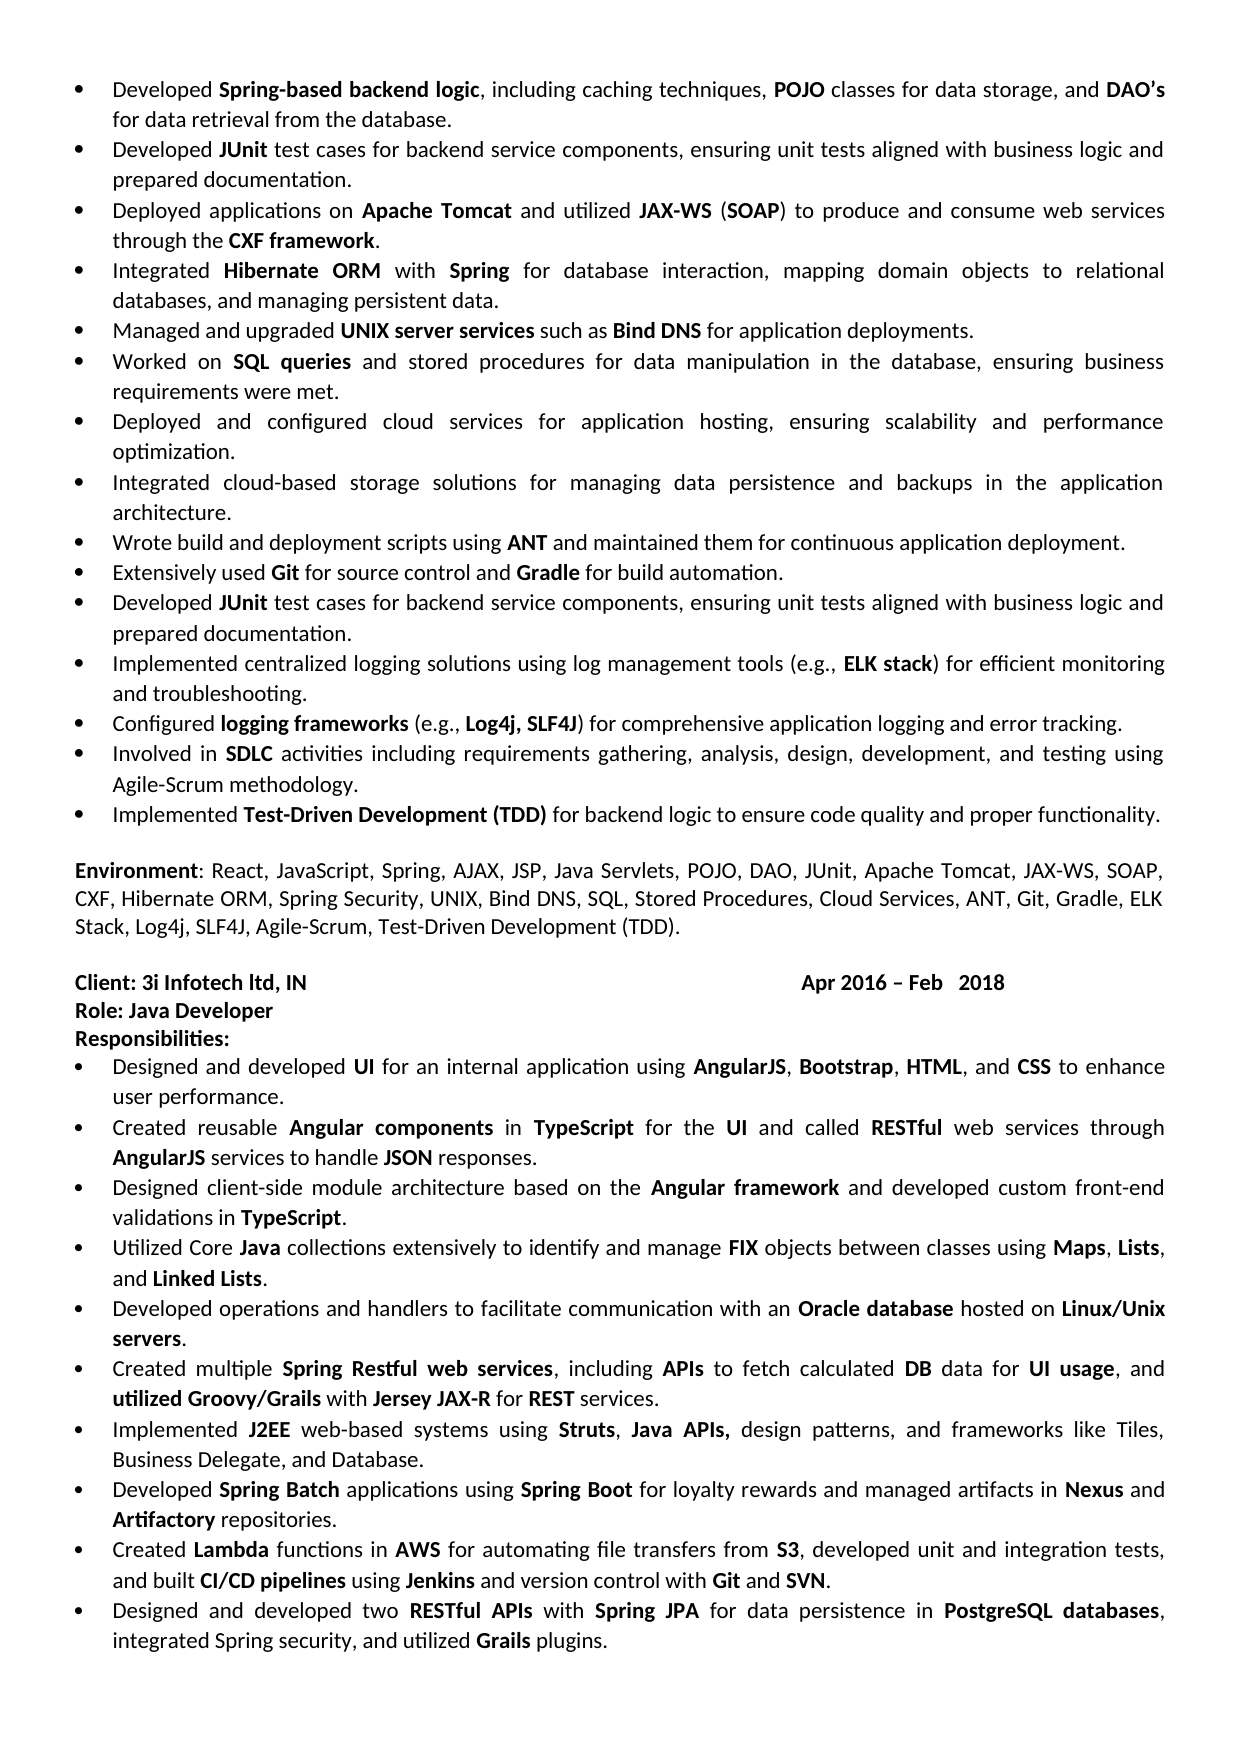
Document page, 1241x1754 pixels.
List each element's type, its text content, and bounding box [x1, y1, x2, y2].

list Utilized Core Java collections extensively to identify and manage FIX objects between classes using Maps, Lists, and Linked Lists. [75, 1233, 1165, 1292]
list Implemented J2EE web-based systems using Struts, Java APIs, design patterns, and frameworks like Tiles, Business Delegate, and Database. [75, 1415, 1165, 1473]
list Created multiple Spring Restful web services, including APIs to fetch calculated DB data for UI usage, and utilized Groovy/Grails with Jersey JAX-R for REST services. [75, 1354, 1165, 1412]
list Developed Spring-based backend logic, including caching techniques, POJO classes for data storage, and DAO’s for data retrieval from the database. [75, 75, 1165, 133]
list Created Lambda functions in AWS for automating file transfers from S3, developed unit and integration tests, and built CI/CD pipelines using Jenkins and version control with Git and SVN. [75, 1536, 1165, 1594]
list Created reusable Angular components in TypeScript for the UI and called RESTful web services through AngularJS services to handle JSON responses. [75, 1113, 1165, 1171]
list Involved in SDLC activities including requirements gathering, analysis, design, development, and testing using Agile-Scrum methodology. [75, 739, 1165, 798]
list Deployed and configured cloud services for application hosting, ensuring scalability and performance optimization. [75, 407, 1165, 466]
list Managed and upgraded UNIX server services such as Bind DNS for application deployments. [75, 317, 1165, 345]
text Role: Java Developer [75, 996, 1165, 1024]
list Developed JUnit test cases for backend service components, ensuring unit tests aligned with business logic and prepared documentation. [75, 588, 1165, 647]
text Client: 3i Infotech ltd, IN Apr 2016 – Feb 2018 [75, 968, 1191, 996]
text Responsibilities: [75, 1024, 1165, 1052]
list Wrote build and deployment scripts using ANT and maintained them for continuous application deployment. [75, 528, 1165, 556]
list Integrated Hibernate ORM with Spring for database interaction, mapping domain objects to relational databases, and managing persistent data. [75, 256, 1165, 314]
list Extensively used Git for source control and Gradle for build automation. [75, 558, 1165, 586]
list Configured logging frameworks (e.g., Log4j, SLF4J) for comprehensive application logging and error tracking. [75, 709, 1165, 737]
list Designed and developed two RESTful APIs with Spring JPA for data persistence in PostgreSQL databases, integrated Spring security, and utilized Grails plugins. [75, 1596, 1165, 1654]
list Worked on SQL queries and stored procedures for data manipulation in the database, ensuring business requirements were met. [75, 347, 1165, 405]
list Deployed applications on Apache Tomcat and utilized JAX-WS (SOAP) to produce and consume web services through the CXF framework. [75, 196, 1165, 254]
list Integrated cloud-based storage solutions for managing data persistence and backups in the application architecture. [75, 468, 1165, 526]
list Implemented Test-Driven Development (TDD) for backend logic to ensure code quality and proper functionality. [75, 800, 1165, 828]
list Designed client-side module architecture based on the Angular framework and developed custom front-end validations in TypeScript. [75, 1173, 1165, 1231]
list Developed operations and handlers to facilitate communication with an Oracle database hosted on Linux/Unix servers. [75, 1294, 1165, 1352]
list Developed JUnit test cases for backend service components, ensuring unit tests aligned with business logic and prepared documentation. [75, 135, 1165, 194]
text Environment: React, JavaScript, Spring, AJAX, JSP, Java Servlets, POJO, DAO, JUnit, Apache Tomcat, JAX-WS, SOAP, CXF, Hibernate ORM, Spring Security, UNIX, Bind DNS, SQL, Stored Procedures, Cloud Services, ANT, Git, Gradle, ELK Stack, Log4j, SLF4J, Agile-Scrum, Test-Driven Development (TDD). [75, 856, 1165, 940]
list Implemented centralized logging solutions using log management tools (e.g., ELK stack) for efficient monitoring and troubleshooting. [75, 649, 1165, 707]
list Designed and developed UI for an internal application using AngularJS, Bootstrap, HTML, and CSS to enhance user performance. [75, 1052, 1165, 1110]
list Developed Spring Batch applications using Spring Boot for loyalty rewards and managed artifacts in Nexus and Artifactory repositories. [75, 1475, 1165, 1533]
